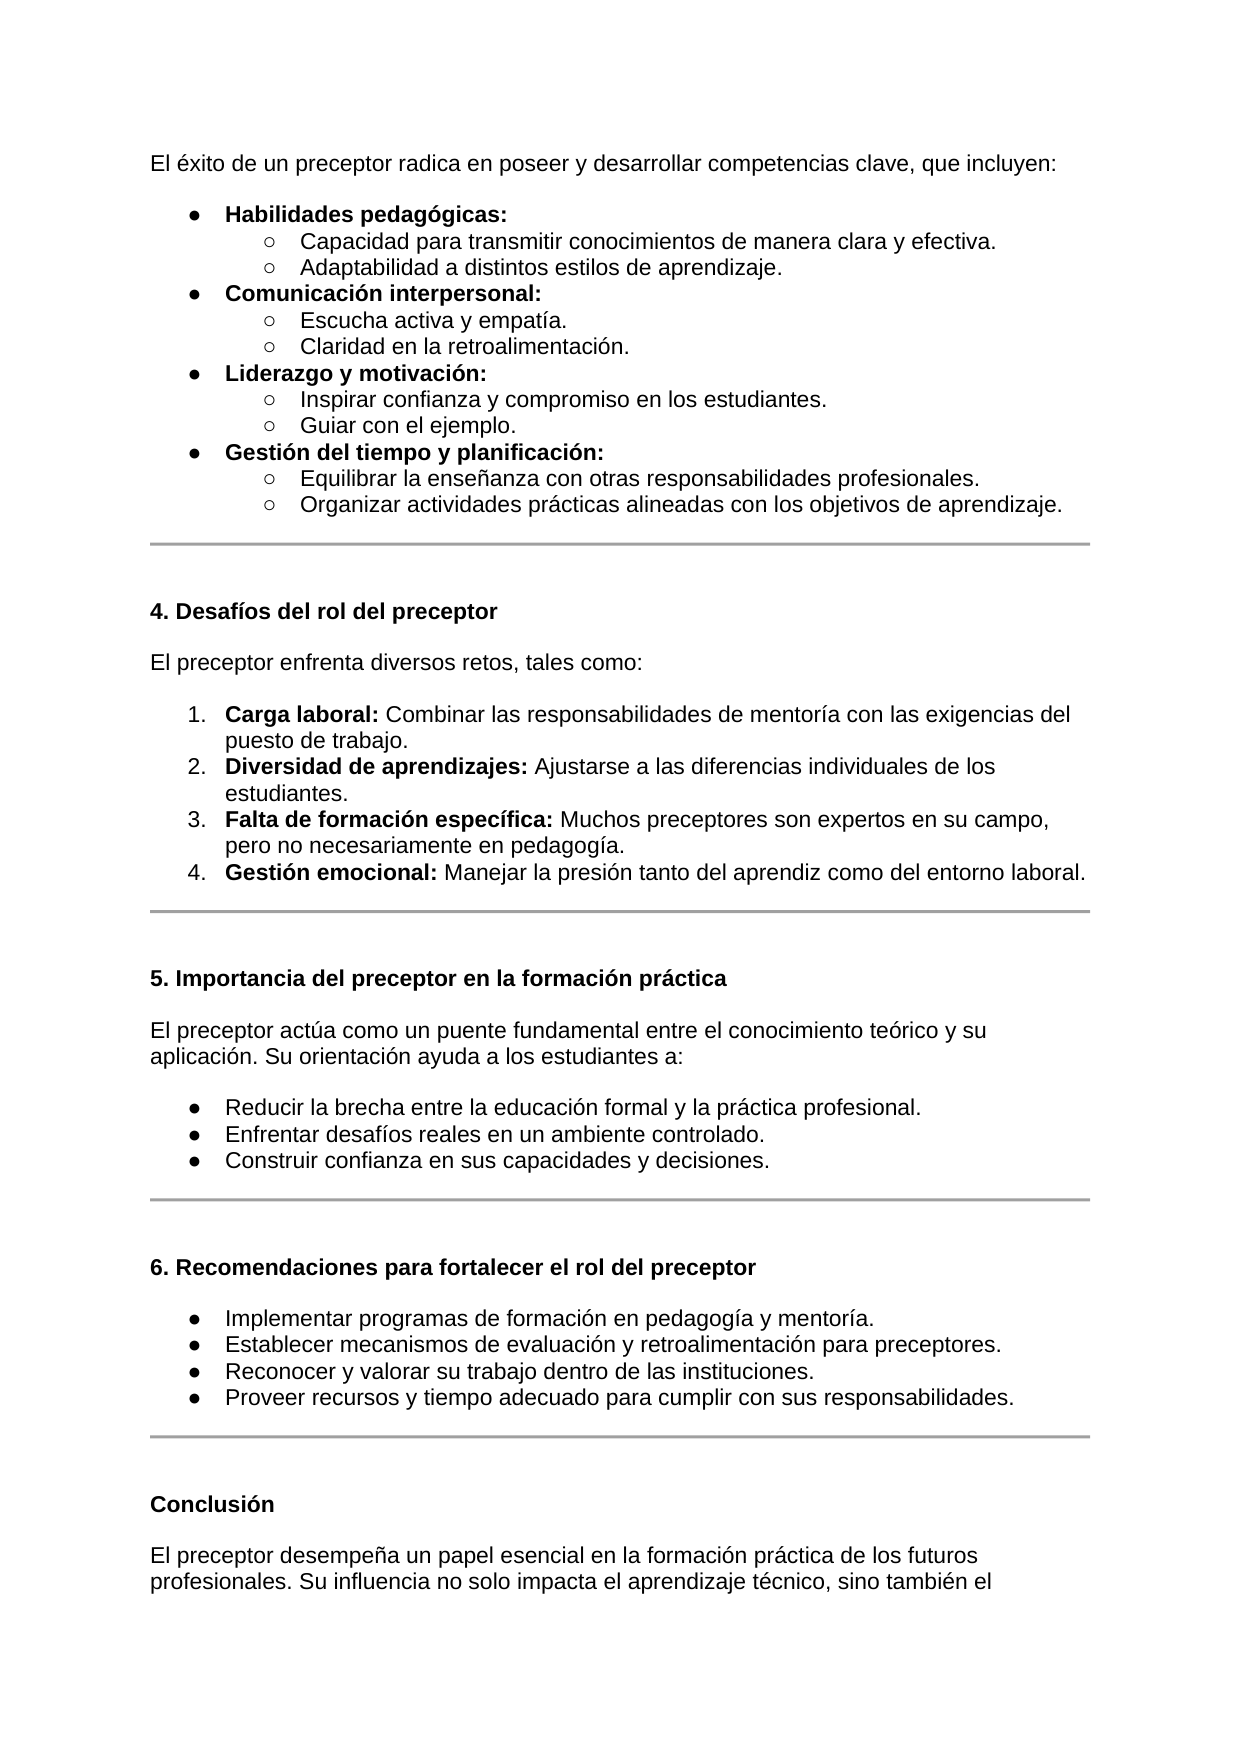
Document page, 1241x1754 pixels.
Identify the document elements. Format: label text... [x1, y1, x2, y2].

list Gestión emocional: Manejar la presión tanto del aprendiz como del entorno laboral. [187, 859, 1090, 885]
list Comunicación interpersonal: [187, 280, 1090, 307]
list Proveer recursos y tiempo adecuado para cumplir con sus responsabilidades. [187, 1384, 1090, 1410]
list Habilidades pedagógicas: [187, 201, 1090, 228]
list Escucha activa y empatía. [262, 307, 1090, 333]
list Guiar con el ejemplo. [262, 412, 1090, 438]
list Carga laboral: Combinar las responsabilidades de mentoría con las exigencias del puesto de trabajo. [187, 701, 1090, 753]
list Enfrentar desafíos reales en un ambiente controlado. [187, 1121, 1090, 1147]
list Establecer mecanismos de evaluación y retroalimentación para preceptores. [187, 1331, 1090, 1358]
subtitle 6. Recomendaciones para fortalecer el rol del preceptor [150, 1253, 1090, 1280]
list Adaptabilidad a distintos estilos de aprendizaje. [262, 254, 1090, 280]
list Organizar actividades prácticas alineadas con los objetivos de aprendizaje. [262, 491, 1090, 518]
list Gestión del tiempo y planificación: [187, 438, 1090, 465]
list Reconocer y valorar su trabajo dentro de las instituciones. [187, 1358, 1090, 1384]
list Inspirar confianza y compromiso en los estudiantes. [262, 386, 1090, 412]
list Construir confianza en sus capacidades y decisiones. [187, 1147, 1090, 1173]
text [150, 1542, 1090, 1594]
subtitle 5. Importancia del preceptor en la formación práctica [150, 965, 1090, 992]
list Claridad en la retroalimentación. [262, 333, 1090, 359]
list Implementar programas de formación en pedagogía y mentoría. [187, 1305, 1090, 1331]
text El preceptor actúa como un puente fundamental entre el conocimiento teórico y su aplicación. Su orientación ayuda a los estudiantes a: [150, 1017, 1090, 1069]
subtitle 4. Desafíos del rol del preceptor [150, 598, 1090, 624]
list Falta de formación específica: Muchos preceptores son expertos en su campo, pero no necesariamente en pedagogía. [187, 806, 1090, 859]
list Equilibrar la enseñanza con otras responsabilidades profesionales. [262, 465, 1090, 491]
list Capacidad para transmitir conocimientos de manera clara y efectiva. [262, 228, 1090, 254]
subtitle Conclusión [150, 1491, 1090, 1517]
text El preceptor enfrenta diversos retos, tales como: [150, 649, 1090, 676]
list Liderazgo y motivación: [187, 359, 1090, 386]
list Diversidad de aprendizajes: Ajustarse a las diferencias individuales de los estudiantes. [187, 753, 1090, 806]
text El éxito de un preceptor radica en poseer y desarrollar competencias clave, que incluyen: [150, 150, 1090, 176]
list Reducir la brecha entre la educación formal y la práctica profesional. [187, 1094, 1090, 1121]
